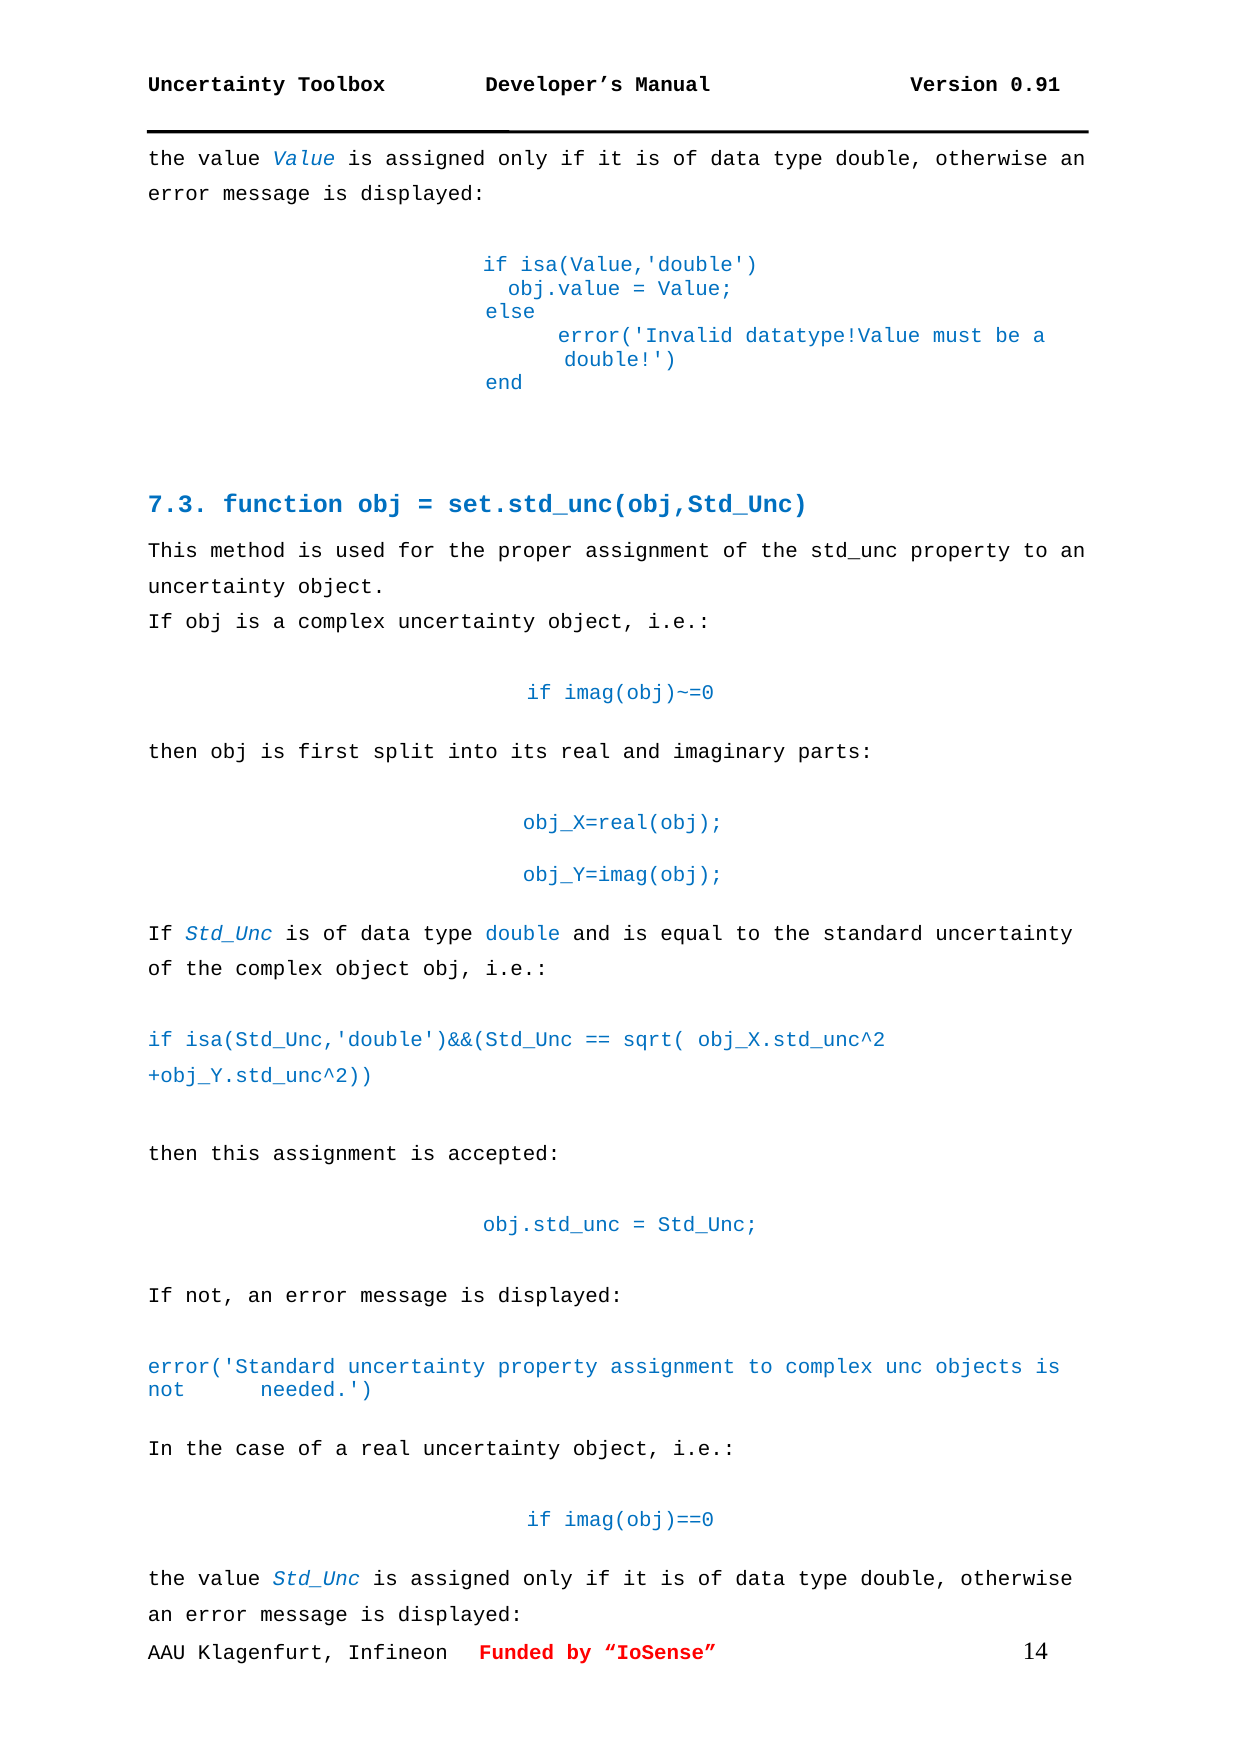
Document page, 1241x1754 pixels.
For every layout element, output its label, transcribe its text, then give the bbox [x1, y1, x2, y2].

text then obj is first split into its real and imaginary parts: [148, 741, 1092, 765]
text If obj is a complex uncertainty object, i.e.: [148, 611, 1092, 635]
text obj.value = Value; [148, 278, 1092, 301]
text else [148, 301, 1092, 325]
text error('Invalid datatype!Value must be a double!') [148, 325, 1092, 372]
text if imag(obj)==0 [148, 1509, 1092, 1533]
text obj_X=real(obj); [448, 812, 1092, 836]
text In the case of a real uncertainty object, i.e.: [148, 1438, 1092, 1462]
subtitle function obj = set.std_unc(obj,Std_Unc) [148, 492, 1092, 520]
text the value Value is assigned only if it is of data type double, otherwise an error message is displayed: [148, 148, 1092, 207]
text If Std_Unc is of data type double and is equal to the standard uncertainty of the complex object obj, i.e.: [148, 923, 1092, 982]
text the value Std_Unc is assigned only if it is of data type double, otherwise an error message is displayed: [148, 1568, 1092, 1627]
text end [148, 372, 1092, 396]
text If not, an error message is displayed: [148, 1285, 1092, 1308]
text if imag(obj)~=0 [148, 682, 1092, 706]
text obj.std_unc = Std_Unc; [148, 1214, 1092, 1238]
text obj_Y=imag(obj); [148, 864, 1092, 888]
text This method is used for the proper assignment of the std_unc property to an uncertainty object. [148, 540, 1092, 599]
text if isa(Std_Unc,'double')&&(Std_Unc == sqrt( obj_X.std_unc^2 +obj_Y.std_unc^2)) [148, 1029, 1092, 1088]
text if isa(Value,'double') [148, 254, 1092, 278]
text error('Standard uncertainty property assignment to complex unc objects is not needed.') [148, 1356, 1092, 1403]
text then this assignment is accepted: [148, 1143, 1092, 1167]
